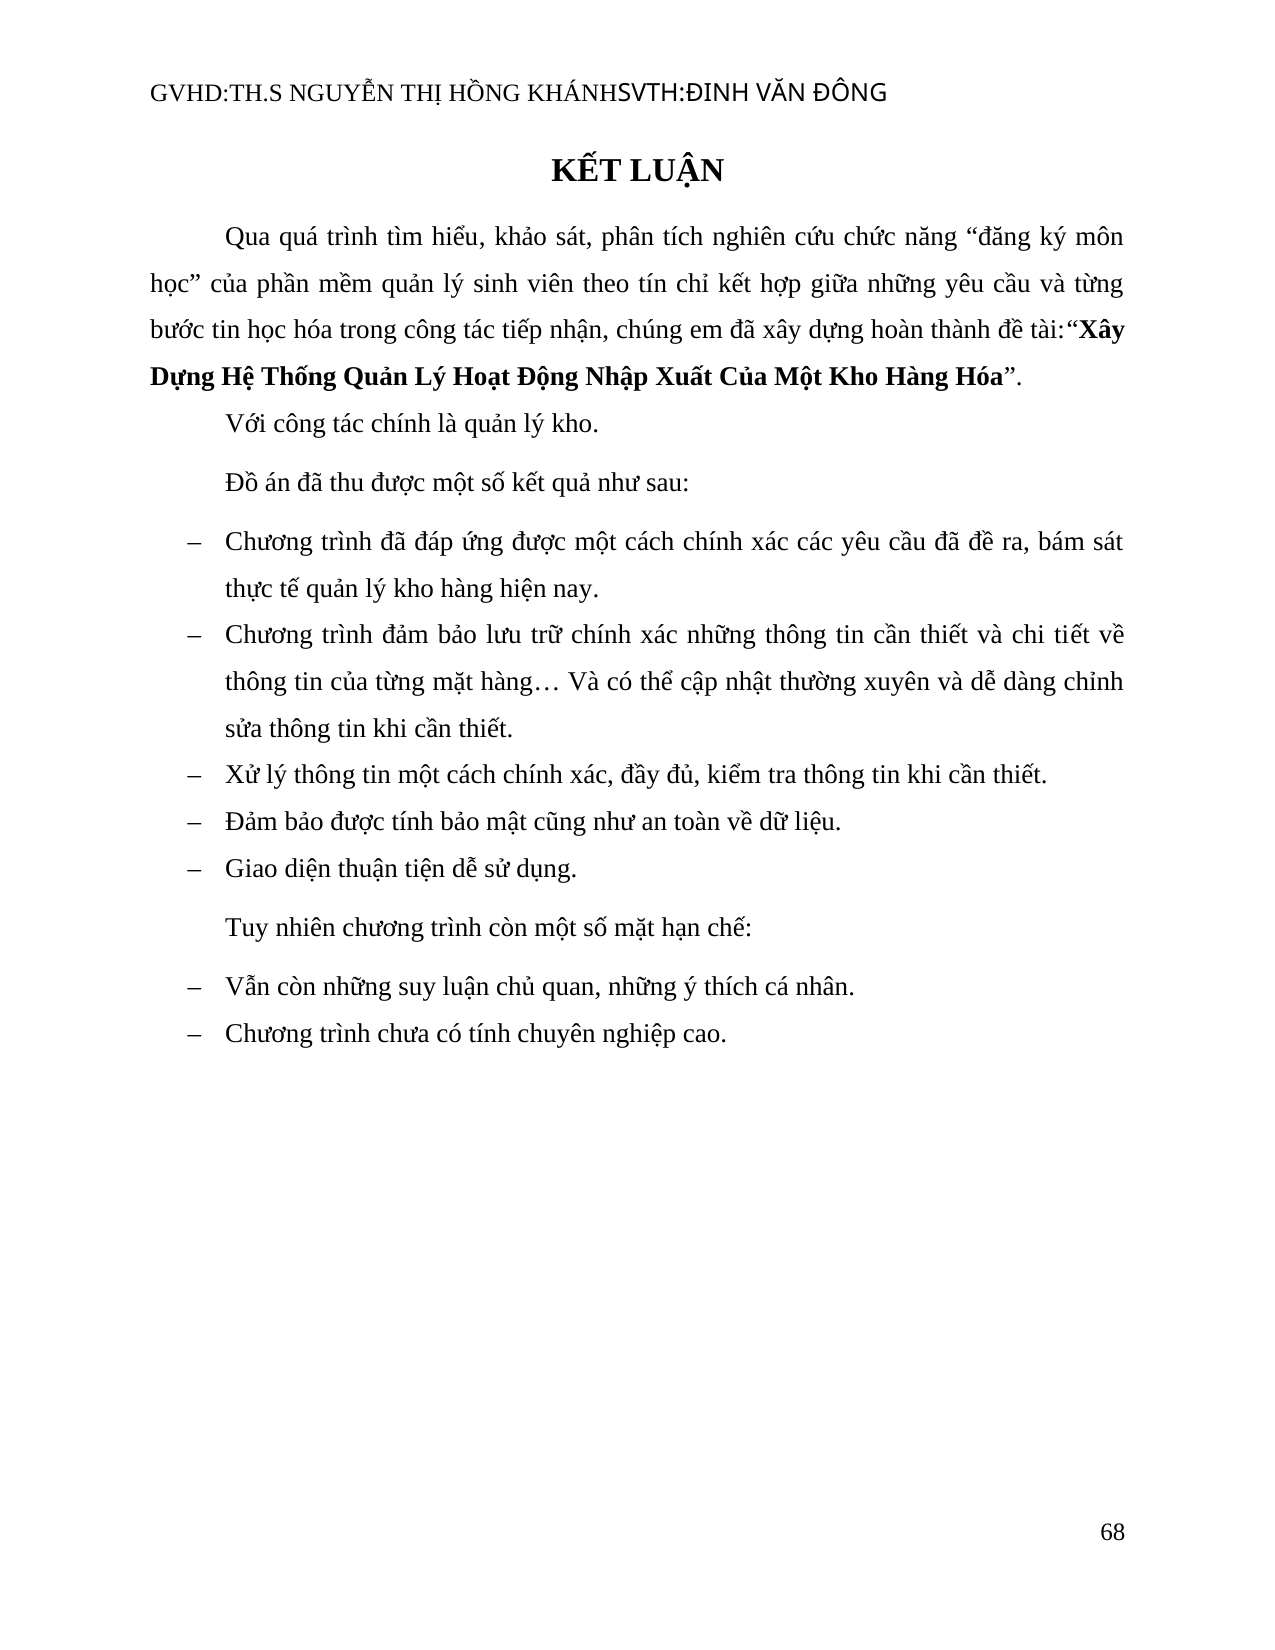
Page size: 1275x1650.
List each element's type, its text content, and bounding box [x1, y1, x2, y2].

list Đảm bảo được tính bảo mật cũng như an toàn về dữ liệu. [187, 805, 1125, 836]
text Tuy nhiên chương trình còn một số mặt hạn chế: [150, 911, 1125, 942]
text Qua quá trình tìm hiểu, khảo sát, phân tích nghiên cứu chức năng “đăng ký môn học” của phần mềm quản lý sinh viên theo tín chỉ kết hợp giữa những yêu cầu và từng bước tin học hóa trong công tác tiếp nhận, chúng em đã xây dựng hoàn thành đề tài:“Xây Dựng Hệ Thống Quản Lý Hoạt Động Nhập Xuất Của Một Kho Hàng Hóa”. [150, 220, 1125, 391]
list Xử lý thông tin một cách chính xác, đầy đủ, kiểm tra thông tin khi cần thiết. [187, 758, 1125, 789]
list Chương trình đảm bảo lưu trữ chính xác những thông tin cần thiết và chi tiết về thông tin của từng mặt hàng… Và có thể cập nhật thường xuyên và dễ dàng chỉnh sửa thông tin khi cần thiết. [187, 618, 1125, 743]
text Đồ án đã thu được một số kết quả như sau: [150, 466, 1125, 497]
text KẾT LUẬN [150, 150, 1125, 188]
list Vẫn còn những suy luận chủ quan, những ý thích cá nhân. [187, 970, 1125, 1001]
text Với công tác chính là quản lý kho. [150, 407, 1125, 438]
list Chương trình đã đáp ứng được một cách chính xác các yêu cầu đã đề ra, bám sát thực tế quản lý kho hàng hiện nay. [187, 525, 1125, 603]
list Chương trình chưa có tính chuyên nghiệp cao. [187, 1017, 1125, 1048]
list Giao diện thuận tiện dễ sử dụng. [187, 852, 1125, 883]
